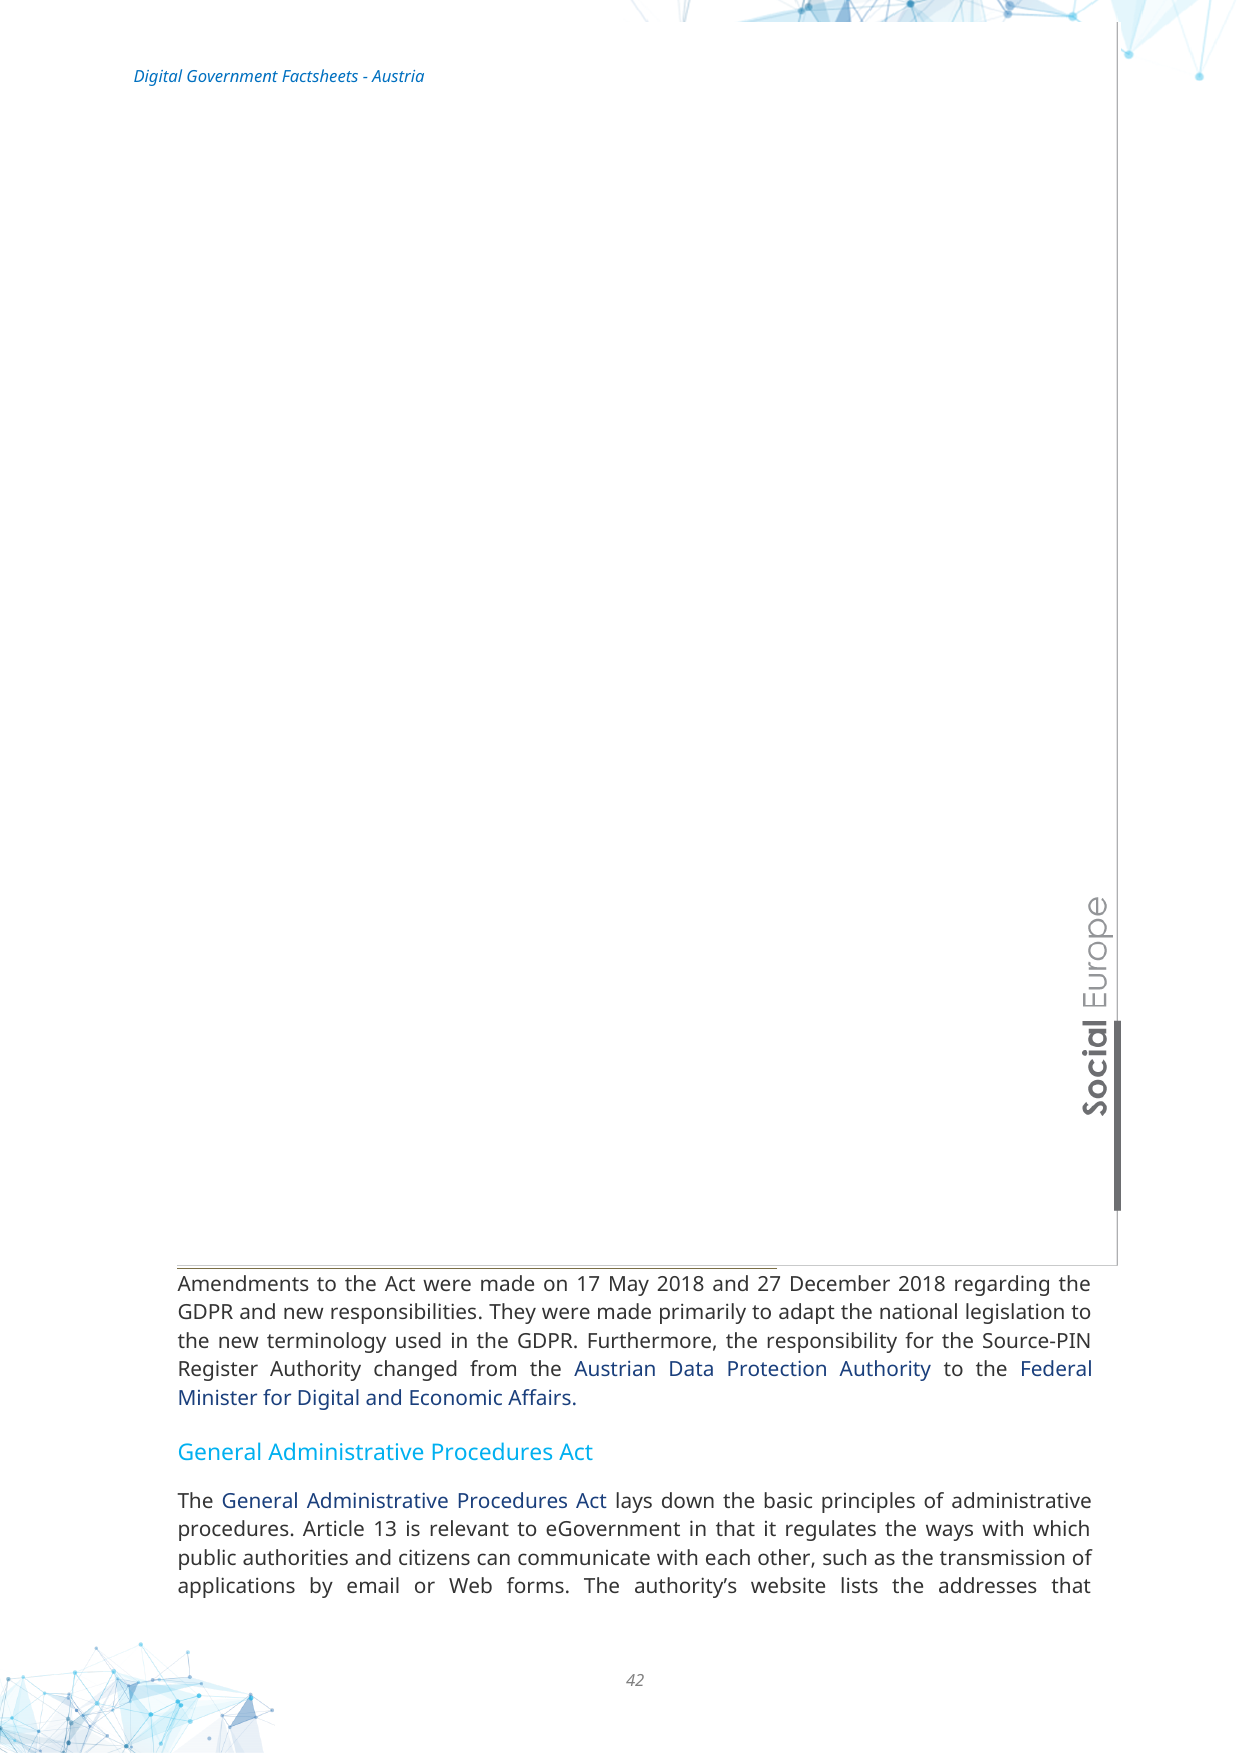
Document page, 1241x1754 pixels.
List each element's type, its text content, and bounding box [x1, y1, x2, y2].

text The General Administrative Procedures Act lays down the basic principles of administrative procedures. Article 13 is relevant to eGovernment in that it regulates the ways with which public authorities and citizens can communicate with each other, such as the transmission of applications by email or Web forms. The authority’s website lists the addresses that application forms can be sent to, whether an electronic signature is needed, and which formats are recommended or required for the application. [177, 1486, 1092, 1600]
subtitle General Administrative Procedures Act [177, 1436, 1092, 1467]
text Amendments to the Act were made on 17 May 2018 and 27 December 2018 regarding the GDPR and new responsibilities. They were made primarily to adapt the national legislation to the new terminology used in the GDPR. Furthermore, the responsibility for the Source-PIN Register Authority changed from the Austrian Data Protection Authority to the Federal Minister for Digital and Economic Affairs. [177, 1269, 1092, 1411]
picture [177, 22, 1121, 1266]
